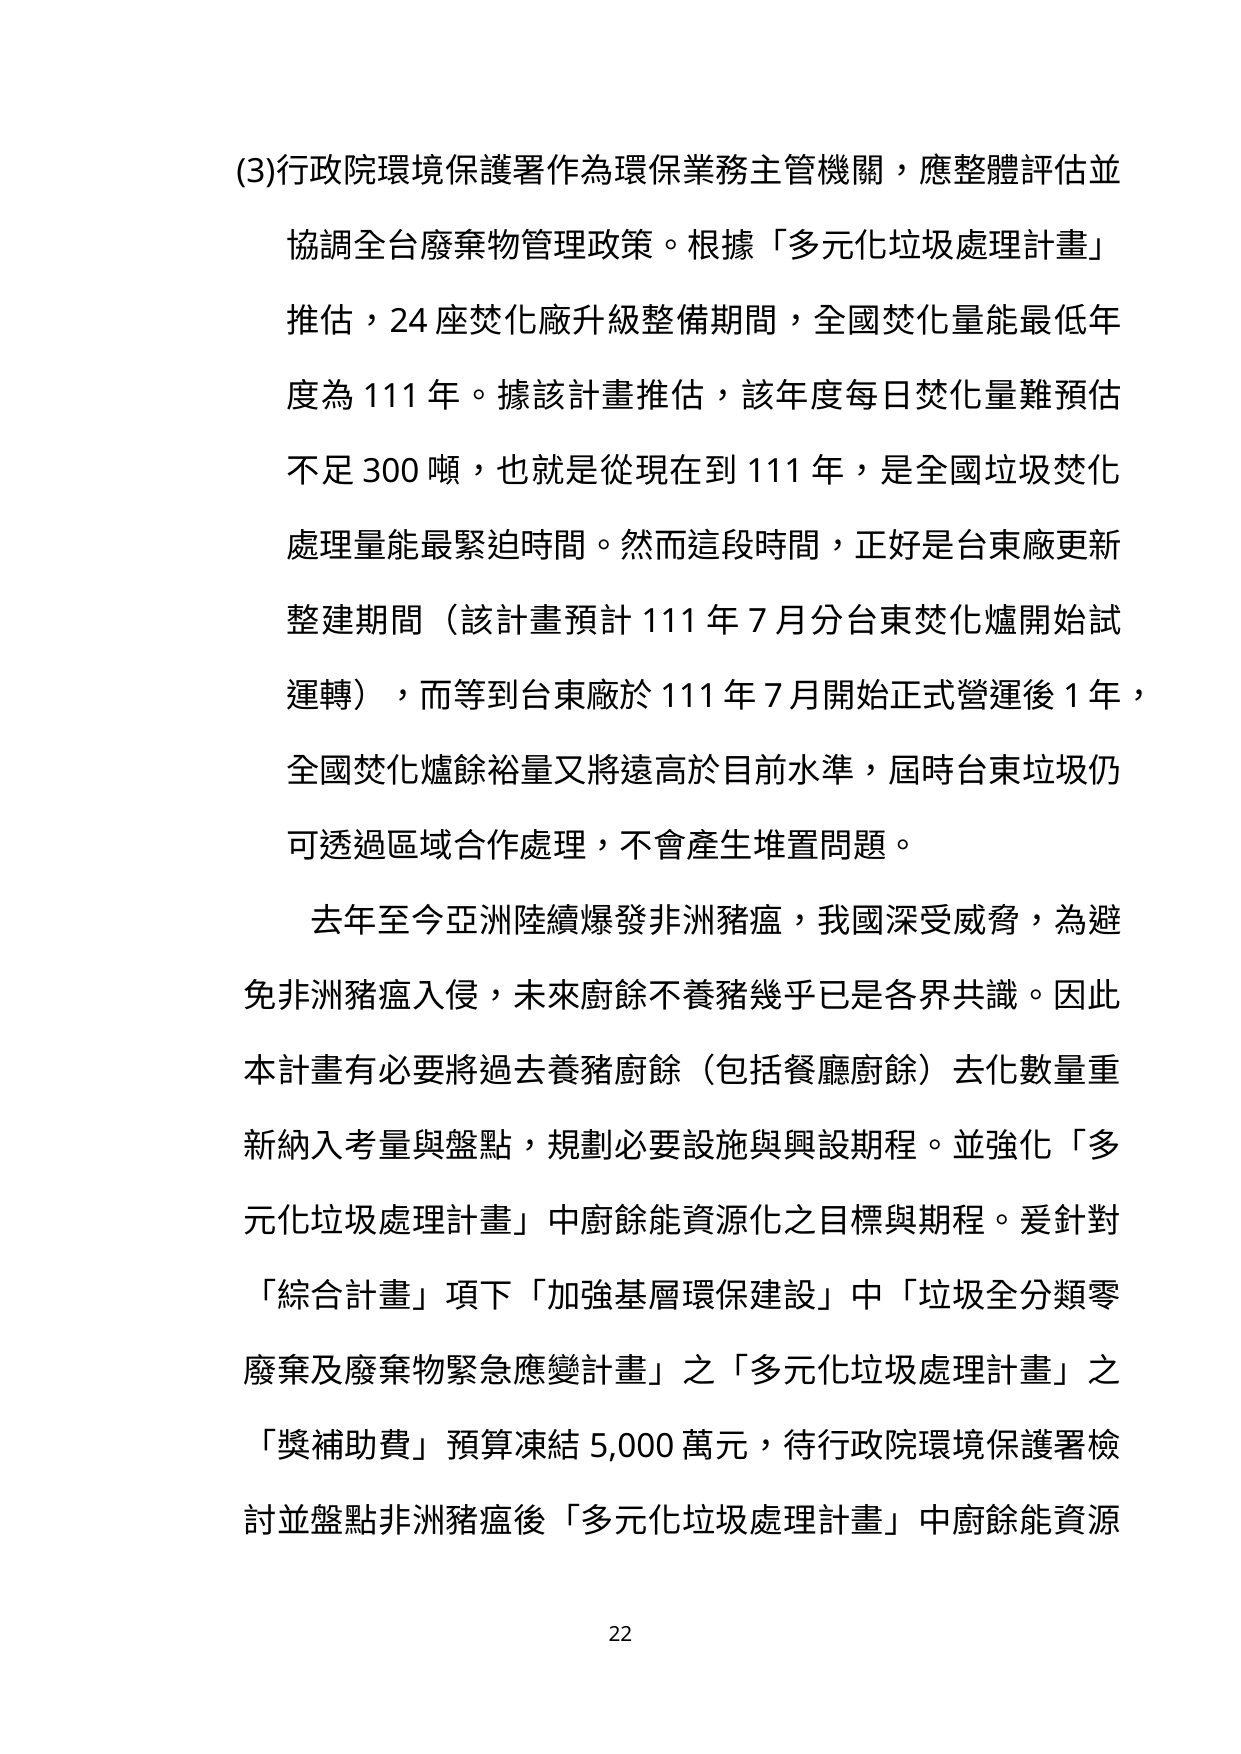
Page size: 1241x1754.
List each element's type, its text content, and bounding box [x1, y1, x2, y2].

text (3)行政院環境保護署作為環保業務主管機關，應整體評估並協調全台廢棄物管理政策。根據「多元化垃圾處理計畫」推估，24座焚化廠升級整備期間，全國焚化量能最低年度為111年。據該計畫推估，該年度每日焚化量難預估不足300噸，也就是從現在到111年，是全國垃圾焚化處理量能最緊迫時間。然而這段時間，正好是台東廠更新整建期間（該計畫預計111年7月分台東焚化爐開始試運轉），而等到台東廠於111年7月開始正式營運後1年，全國焚化爐餘裕量又將遠高於目前水準，屆時台東垃圾仍可透過區域合作處理，不會產生堆置問題。 [236, 130, 1122, 880]
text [243, 880, 1122, 1555]
